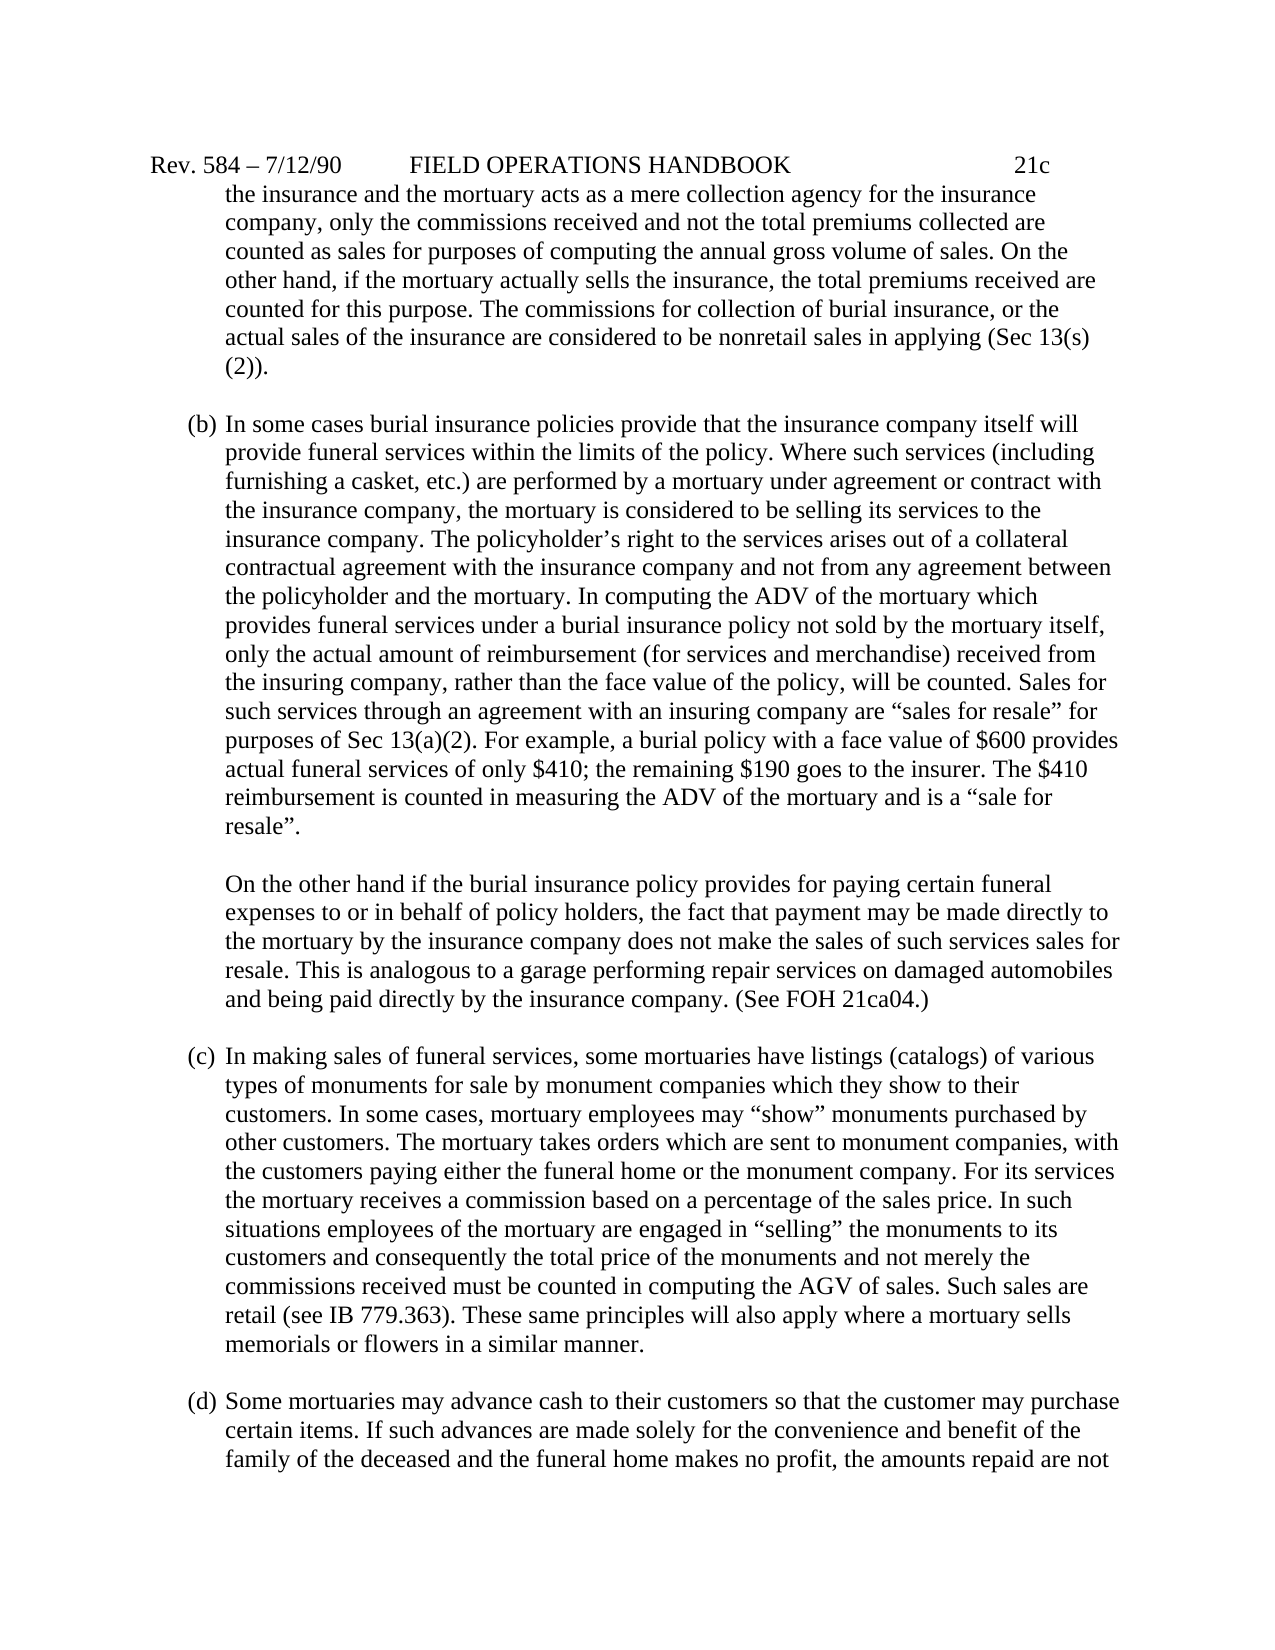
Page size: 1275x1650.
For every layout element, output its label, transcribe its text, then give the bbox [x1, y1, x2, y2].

list In making sales of funeral services, some mortuaries have listings (catalogs) of various types of monuments for sale by monument companies which they show to their customers. In some cases, mortuary employees may “show” monuments purchased by other customers. The mortuary takes orders which are sent to monument companies, with the customers paying either the funeral home or the monument company. For its services the mortuary receives a commission based on a percentage of the sales price. In such situations employees of the mortuary are engaged in “selling” the monuments to its customers and consequently the total price of the monuments and not merely the commissions received must be counted in computing the AGV of sales. Such sales are retail (see IB 779.363). These same principles will also apply where a mortuary sells memorials or flowers in a similar manner. [187, 1041, 1125, 1357]
list On the other hand if the burial insurance policy provides for paying certain funeral expenses to or in behalf of policy holders, the fact that payment may be made directly to the mortuary by the insurance company does not make the sales of such services sales for resale. This is analogous to a garage performing repair services on damaged automobiles and being paid directly by the insurance company. (See FOH 21ca04.) [225, 869, 1125, 1012]
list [187, 179, 1125, 380]
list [187, 1386, 1125, 1472]
list In some cases burial insurance policies provide that the insurance company itself will provide funeral services within the limits of the policy. Where such services (including furnishing a casket, etc.) are performed by a mortuary under agreement or contract with the insurance company, the mortuary is considered to be selling its services to the insurance company. The policyholder’s right to the services arises out of a collateral contractual agreement with the insurance company and not from any agreement between the policyholder and the mortuary. In computing the ADV of the mortuary which provides funeral services under a burial insurance policy not sold by the mortuary itself, only the actual amount of reimbursement (for services and merchandise) received from the insuring company, rather than the face value of the policy, will be counted. Sales for such services through an agreement with an insuring company are “sales for resale” for purposes of Sec 13(a)(2). For example, a burial policy with a face value of $600 provides actual funeral services of only $410; the remaining $190 goes to the insurer. The $410 reimbursement is counted in measuring the ADV of the mortuary and is a “sale for resale”. [187, 409, 1125, 840]
